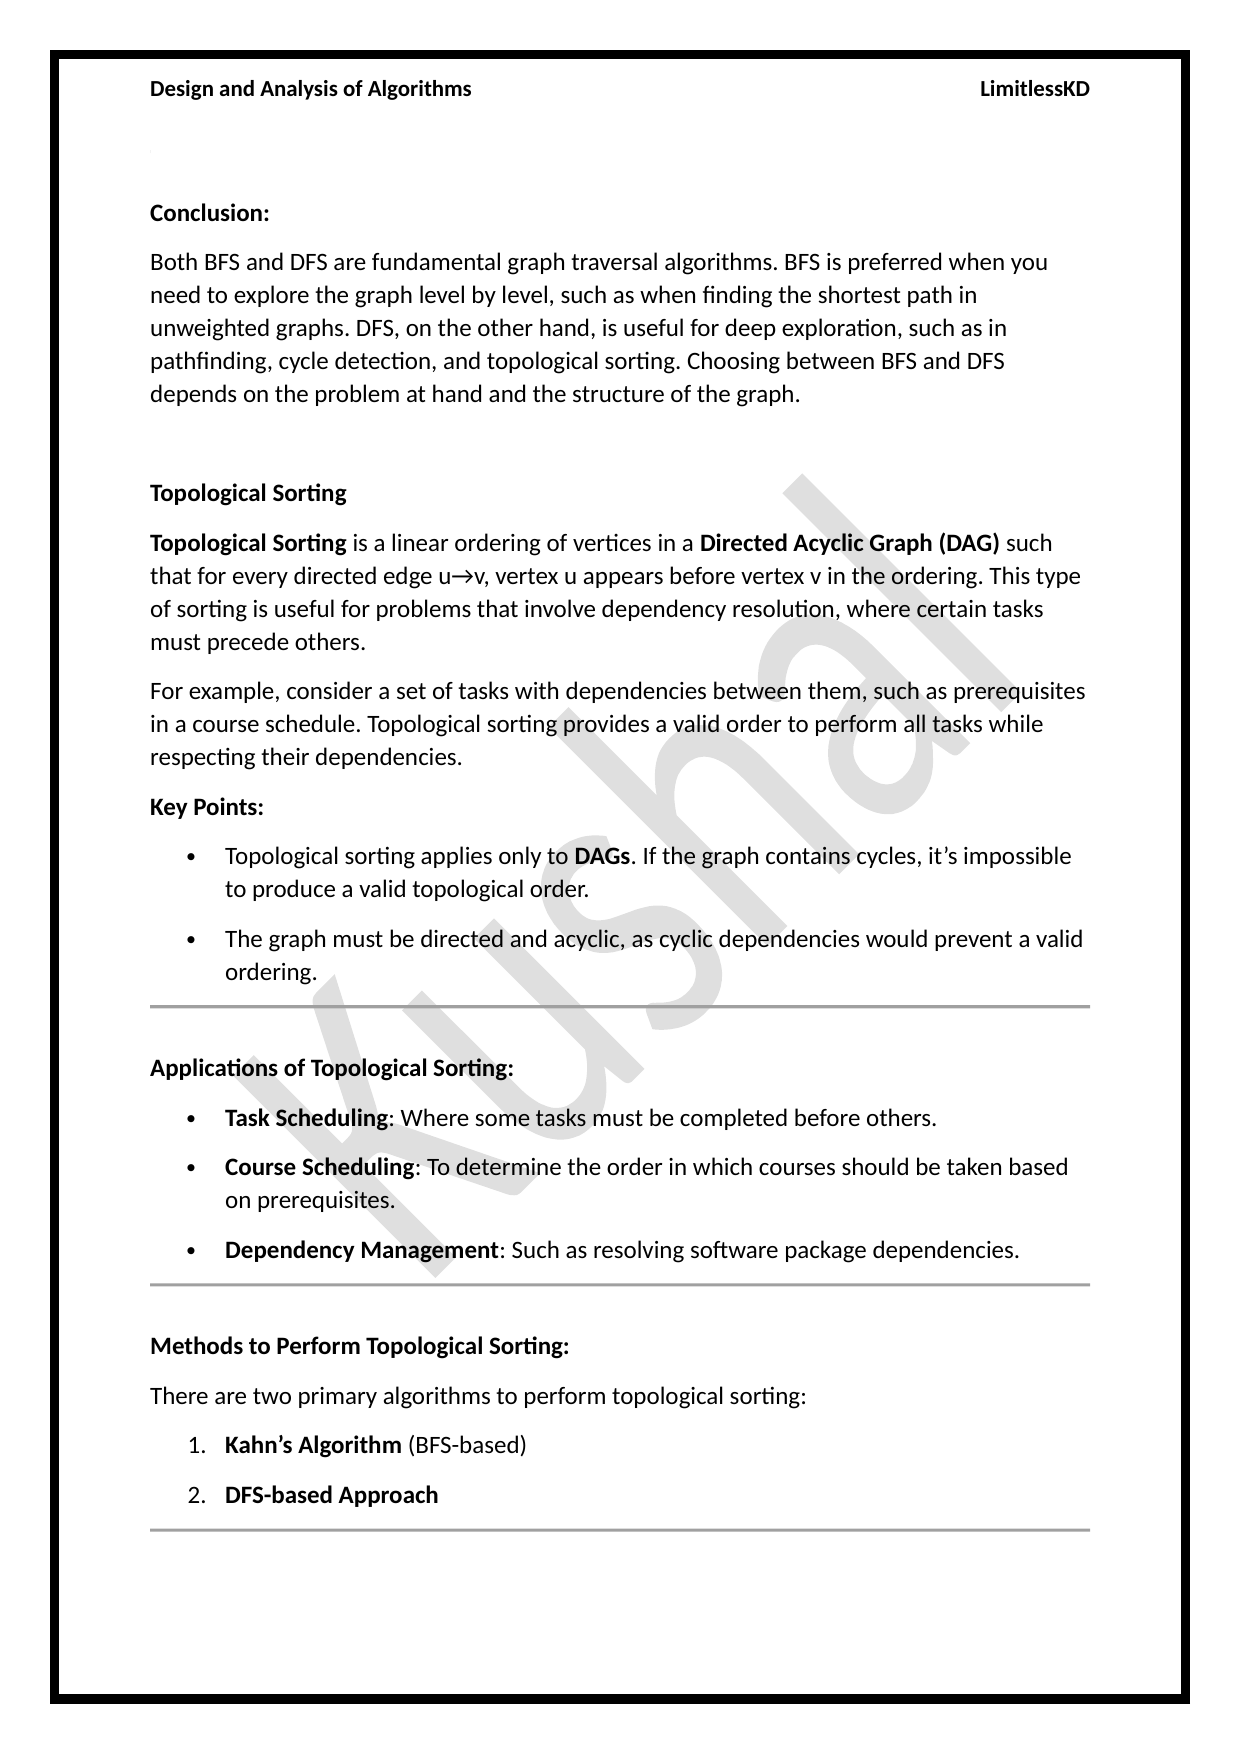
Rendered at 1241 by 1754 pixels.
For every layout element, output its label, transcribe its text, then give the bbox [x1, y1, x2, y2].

list Course Scheduling: To determine the order in which courses should be taken based on prerequisites. [187, 1151, 1090, 1215]
text Applications of Topological Sorting: [150, 1052, 1090, 1083]
text There are two primary algorithms to perform topological sorting: [150, 1380, 1090, 1410]
text Conclusion: [150, 197, 1090, 227]
text Methods to Perform Topological Sorting: [150, 1330, 1090, 1361]
text Topological Sorting [150, 477, 1090, 508]
list DFS-based Approach [187, 1479, 1090, 1509]
list Topological sorting applies only to DAGs. If the graph contains cycles, it’s impossible to produce a valid topological order. [187, 840, 1090, 904]
list Kahn’s Algorithm (BFS-based) [187, 1429, 1090, 1460]
text Key Points: [150, 791, 1090, 821]
text Topological Sorting is a linear ordering of vertices in a Directed Acyclic Graph (DAG) such that for every directed edge u→v, vertex u appears before vertex v in the ordering. This type of sorting is useful for problems that involve dependency resolution, where certain tasks must precede others. [150, 527, 1090, 656]
text Both BFS and DFS are fundamental graph traversal algorithms. BFS is preferred when you need to explore the graph level by level, such as when finding the shortest path in unweighted graphs. DFS, on the other hand, is useful for deep exploration, such as in pathfinding, cycle detection, and topological sorting. Choosing between BFS and DFS depends on the problem at hand and the structure of the graph. [150, 246, 1090, 409]
list The graph must be directed and acyclic, as cyclic dependencies would prevent a valid ordering. [187, 923, 1090, 986]
list Dependency Management: Such as resolving software package dependencies. [187, 1234, 1090, 1264]
list Task Scheduling: Where some tasks must be completed before others. [187, 1102, 1090, 1132]
text For example, consider a set of tasks with dependencies between them, such as prerequisites in a course schedule. Topological sorting provides a valid order to perform all tasks while respecting their dependencies. [150, 675, 1090, 772]
